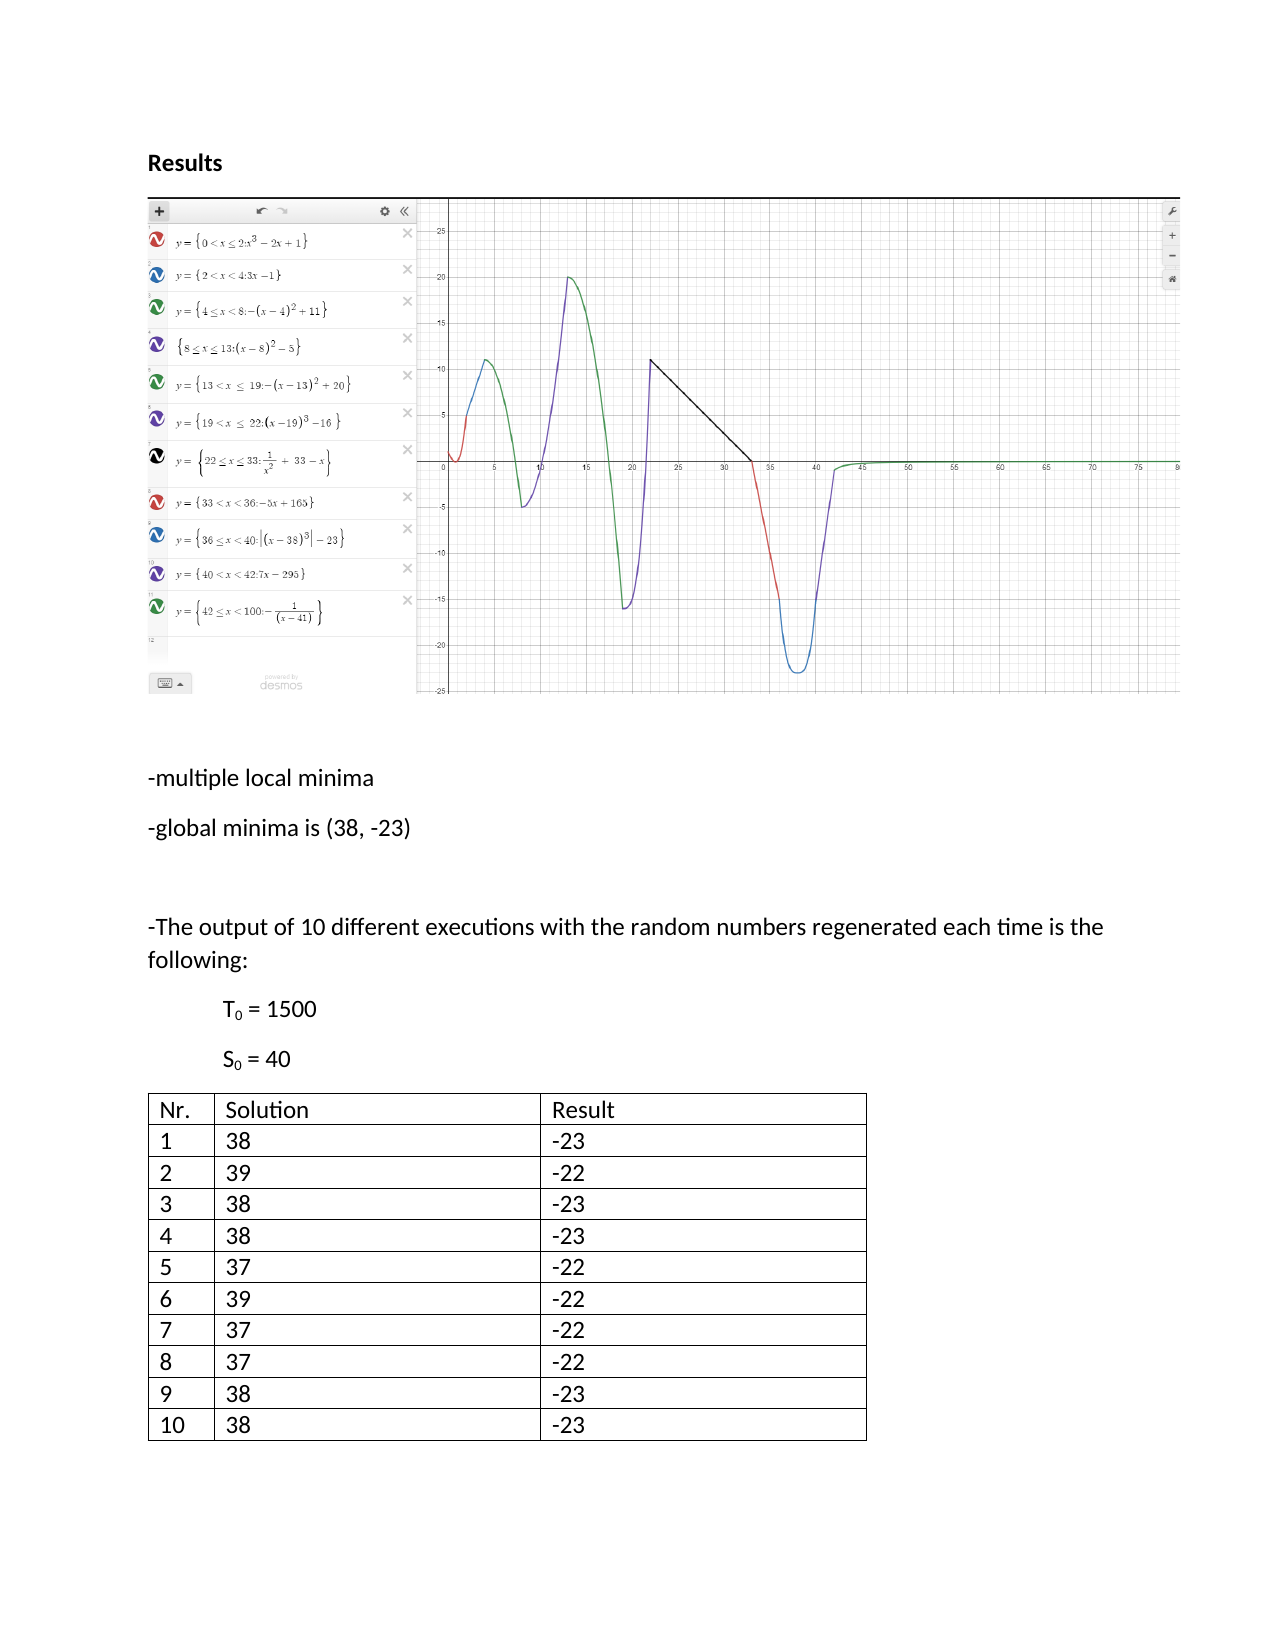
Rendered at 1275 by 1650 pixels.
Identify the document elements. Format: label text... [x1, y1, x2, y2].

table_cell 38 [215, 1125, 540, 1156]
table_cell 39 [215, 1157, 540, 1187]
table_cell -23 [541, 1378, 866, 1408]
table_cell 10 [149, 1409, 214, 1440]
table_cell 6 [149, 1283, 214, 1314]
table_cell -22 [541, 1315, 866, 1345]
table_cell -22 [541, 1283, 866, 1314]
table_cell 38 [215, 1220, 540, 1251]
table_header Nr. [149, 1094, 214, 1124]
table_cell 9 [149, 1378, 214, 1408]
text Results [148, 148, 1127, 178]
table_cell 4 [149, 1220, 214, 1251]
table_cell 37 [215, 1252, 540, 1282]
table_cell -22 [541, 1252, 866, 1282]
text -multiple local minima [148, 762, 1127, 793]
table_cell -22 [541, 1346, 866, 1377]
table_cell 37 [215, 1315, 540, 1345]
table_cell 7 [149, 1315, 214, 1345]
text S0 = 40 [148, 1043, 1127, 1074]
table_cell 37 [215, 1346, 540, 1377]
table_cell 38 [215, 1189, 540, 1219]
table_cell -23 [541, 1189, 866, 1219]
table_cell 2 [149, 1157, 214, 1187]
table_cell -23 [541, 1409, 866, 1440]
table_header Result [541, 1094, 866, 1124]
table_cell 1 [149, 1125, 214, 1156]
table_cell -22 [541, 1157, 866, 1187]
table_cell 38 [215, 1409, 540, 1440]
text -The output of 10 different executions with the random numbers regenerated each time is the following: [148, 911, 1127, 974]
table_cell 39 [215, 1283, 540, 1314]
text T0 = 1500 [148, 993, 1127, 1024]
table_cell 38 [215, 1378, 540, 1408]
table_header Solution [215, 1094, 540, 1124]
text -global minima is (38, -23) [148, 812, 1127, 842]
table_cell 3 [149, 1189, 214, 1219]
table_cell 8 [149, 1346, 214, 1377]
table_cell 5 [149, 1252, 214, 1282]
picture [147, 197, 1180, 694]
table_cell -23 [541, 1125, 866, 1156]
table_cell -23 [541, 1220, 866, 1251]
